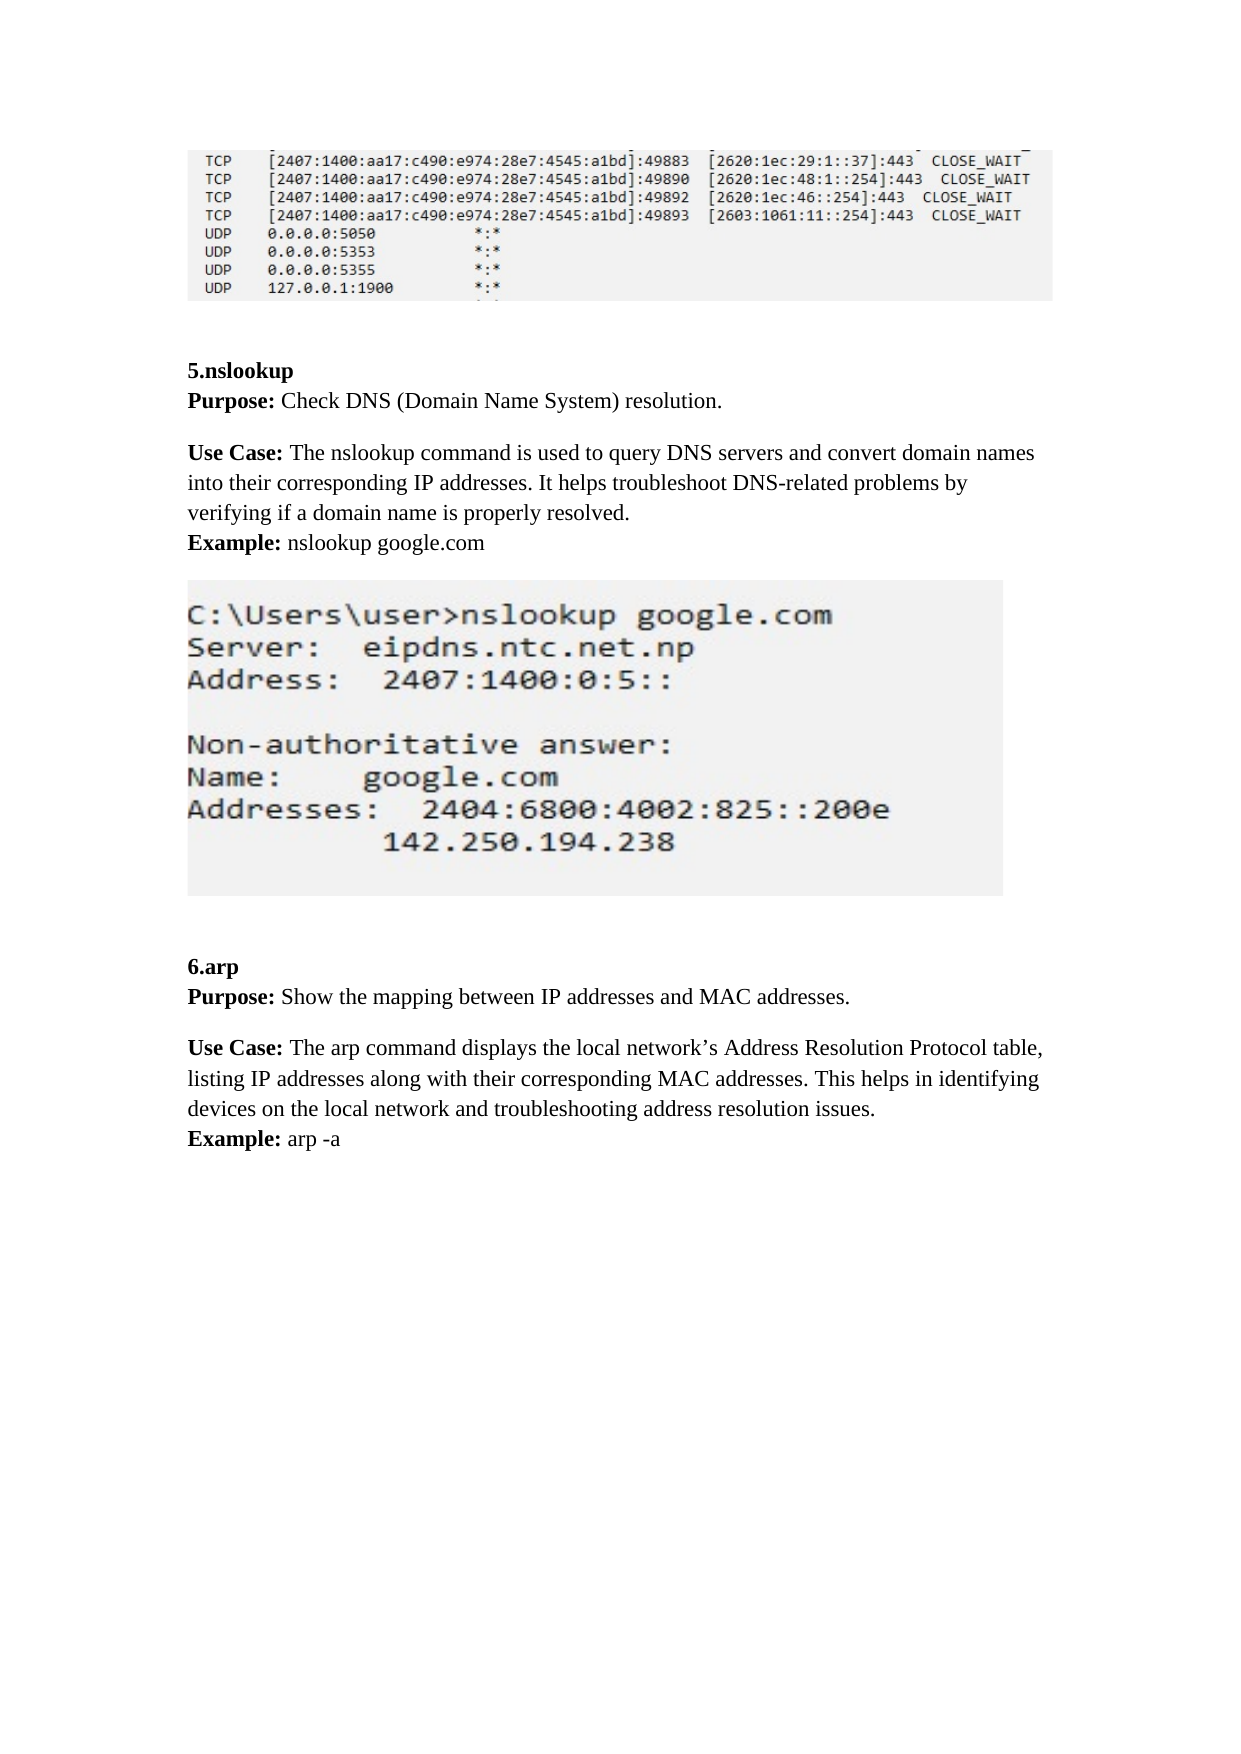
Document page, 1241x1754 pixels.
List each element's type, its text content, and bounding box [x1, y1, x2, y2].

picture [187, 150, 1053, 301]
text Purpose: Show the mapping between IP addresses and MAC addresses. [187, 983, 1053, 1010]
text Purpose: Check DNS (Domain Name System) resolution. [187, 388, 1053, 414]
text Use Case: The arp command displays the local network’s Address Resolution Protocol table, listing IP addresses along with their corresponding MAC addresses. This helps in identifying devices on the local network and troubleshooting address resolution issues. Example: arp -a [187, 1034, 1053, 1151]
text Use Case: The nslookup command is used to query DNS servers and convert domain names into their corresponding IP addresses. It helps troubleshoot DNS-related problems by verifying if a domain name is properly resolved. Example: nslookup google.com [187, 439, 1053, 556]
picture [187, 580, 1004, 896]
subtitle 6.arp [187, 953, 1053, 979]
subtitle 5.nslookup [187, 357, 1053, 384]
